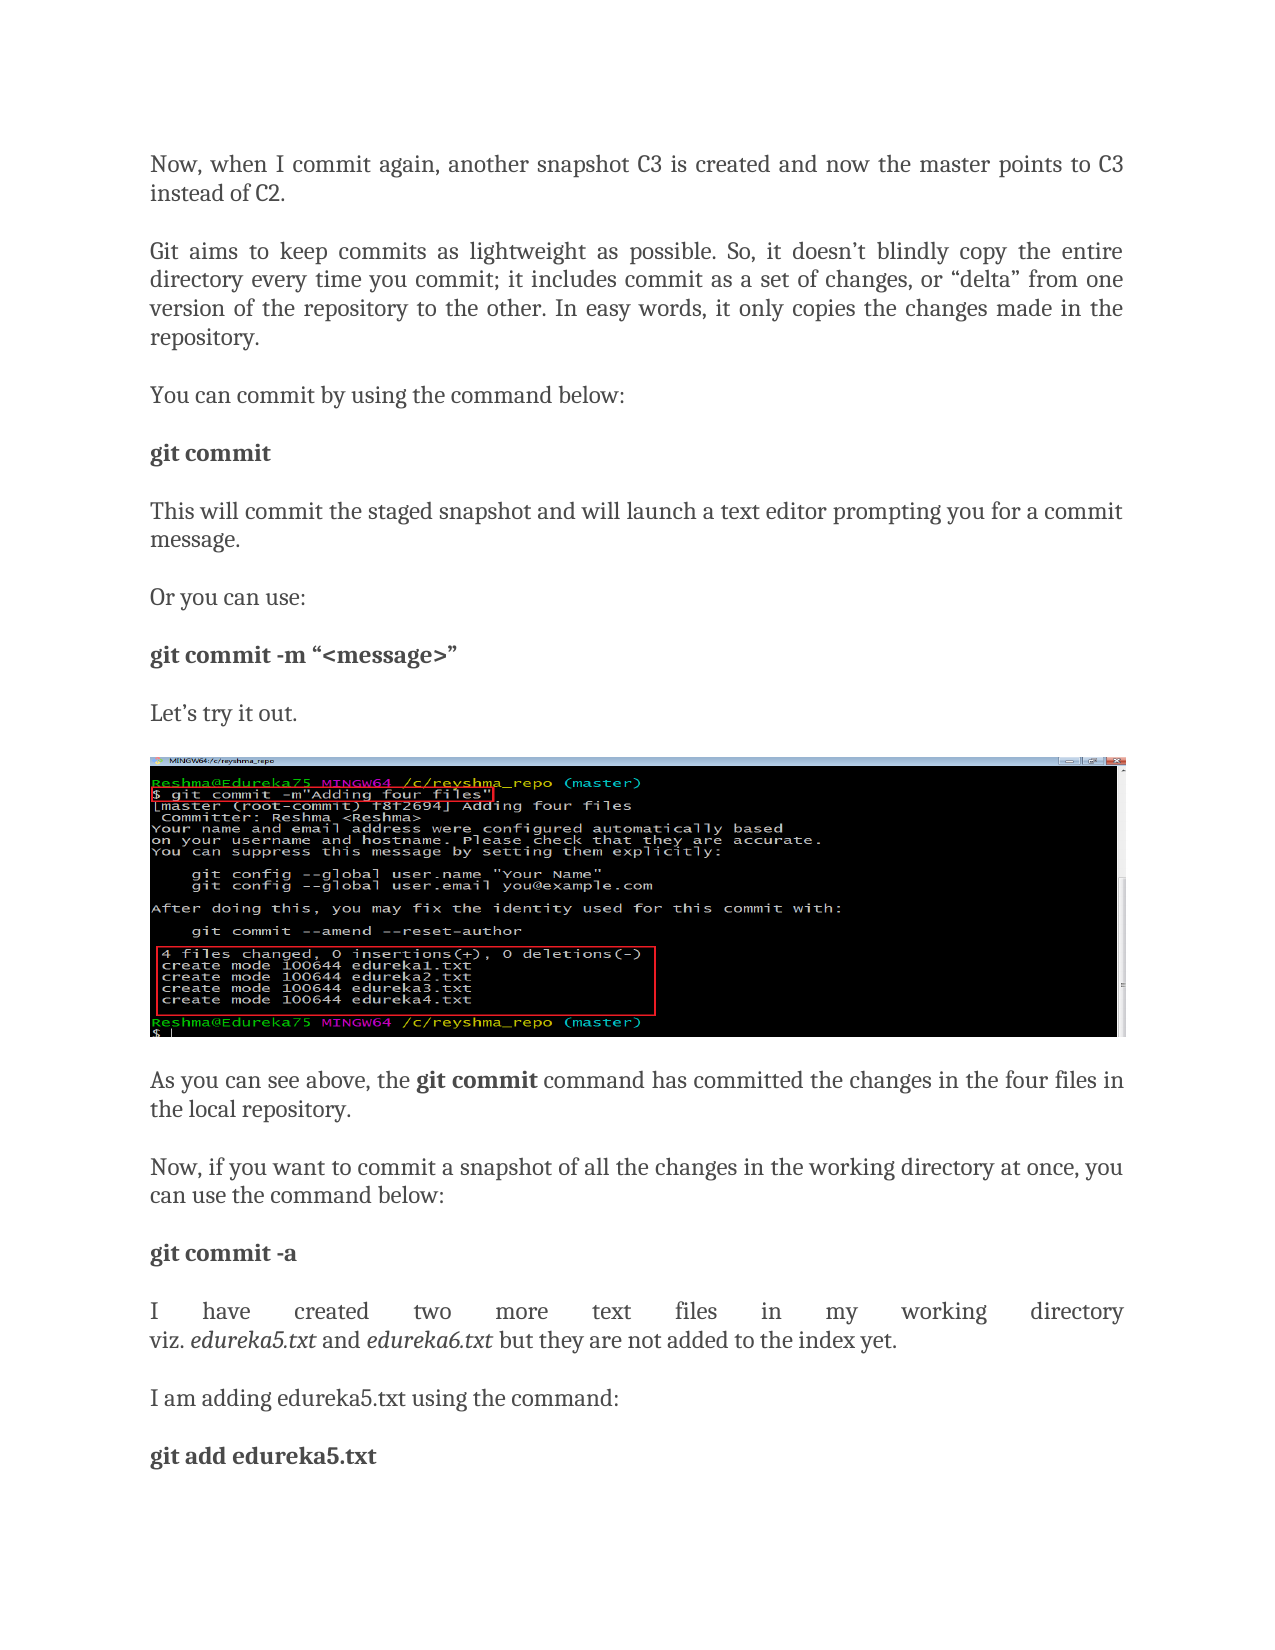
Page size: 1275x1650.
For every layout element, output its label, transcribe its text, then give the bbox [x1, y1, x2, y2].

text This will commit the staged snapshot and will launch a text editor prompting you for a commit message. [150, 497, 1125, 554]
text git add edureka5.txt [150, 1442, 1125, 1471]
text Git aims to keep commits as lightweight as possible. So, it doesn’t blindly copy the entire directory every time you commit; it includes commit as a set of changes, or “delta” from one version of the repository to the other. In easy words, it only copies the changes made in the repository. [150, 237, 1125, 352]
text You can commit by using the command below: [150, 381, 1125, 409]
text git commit [150, 439, 1125, 467]
text git commit -a [150, 1239, 1125, 1268]
text I am adding edureka5.txt using the command: [150, 1384, 1125, 1413]
text As you can see above, the git commit command has committed the changes in the four files in the local repository. [150, 1066, 1125, 1123]
picture [150, 757, 1129, 1037]
text Now, when I commit again, another snapshot C3 is created and now the master points to C3 instead of C2. [150, 150, 1125, 207]
text Or you can use: [150, 583, 1125, 612]
text Now, if you want to commit a snapshot of all the changes in the working directory at once, you can use the command below: [150, 1153, 1125, 1210]
text I have created two more text files in my working directory viz. edureka5.txt and edureka6.txt but they are not added to the index yet. [150, 1297, 1125, 1355]
text git commit -m “<message>” [150, 641, 1125, 670]
text Let’s try it out. [150, 699, 1125, 728]
